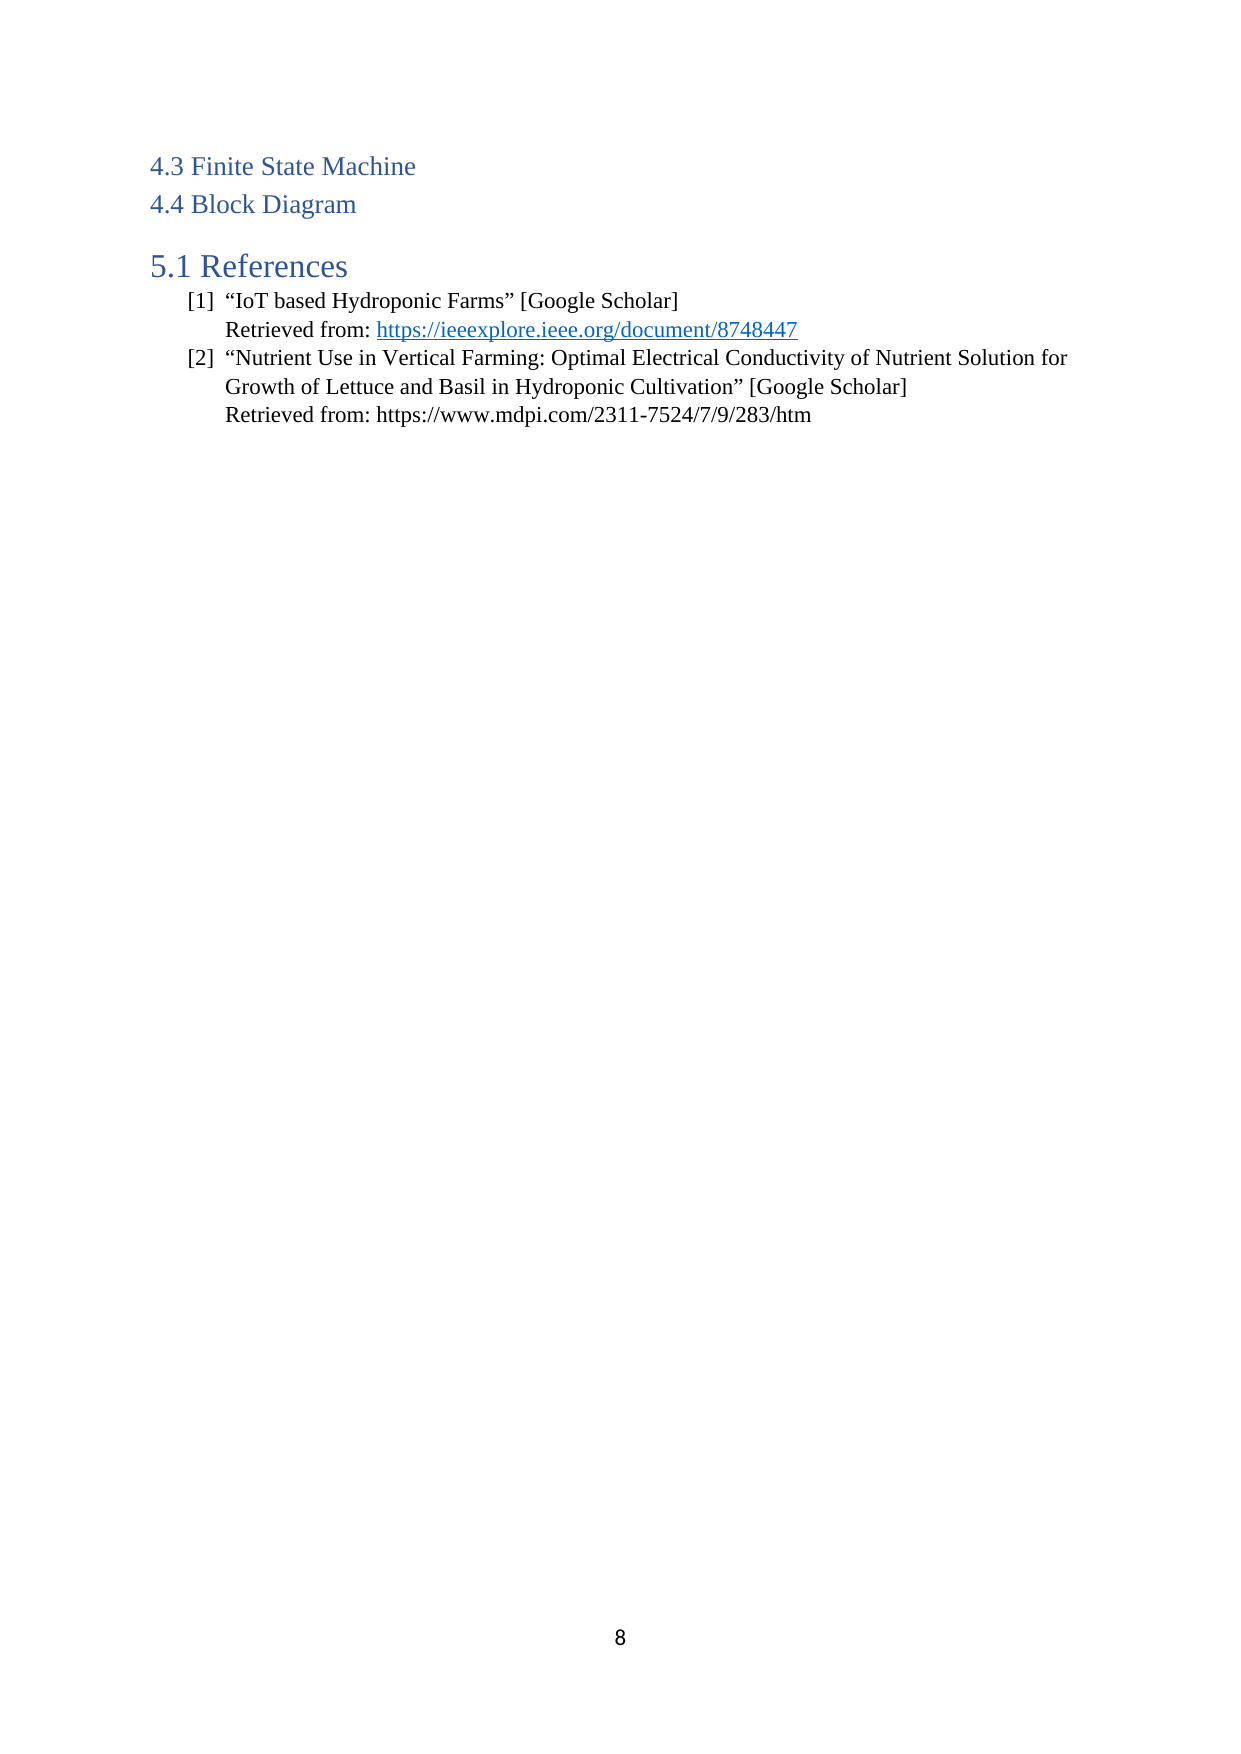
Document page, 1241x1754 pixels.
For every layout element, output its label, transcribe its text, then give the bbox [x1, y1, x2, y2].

list Retrieved from: https://www.mdpi.com/2311-7524/7/9/283/htm [225, 401, 1090, 428]
list “IoT based Hydroponic Farms” [Google Scholar] [187, 288, 1090, 314]
list “Nutrient Use in Vertical Farming: Optimal Electrical Conductivity of Nutrient Solution for Growth of Lettuce and Basil in Hydroponic Cultivation” [Google Scholar] [187, 344, 1090, 399]
subtitle 4.4 Block Diagram [150, 188, 1090, 219]
subtitle 4.3 Finite State Machine [150, 150, 1090, 181]
subtitle 5.1 References [150, 246, 1090, 284]
list Retrieved from: https://ieeexplore.ieee.org/document/8748447 [225, 316, 1090, 342]
